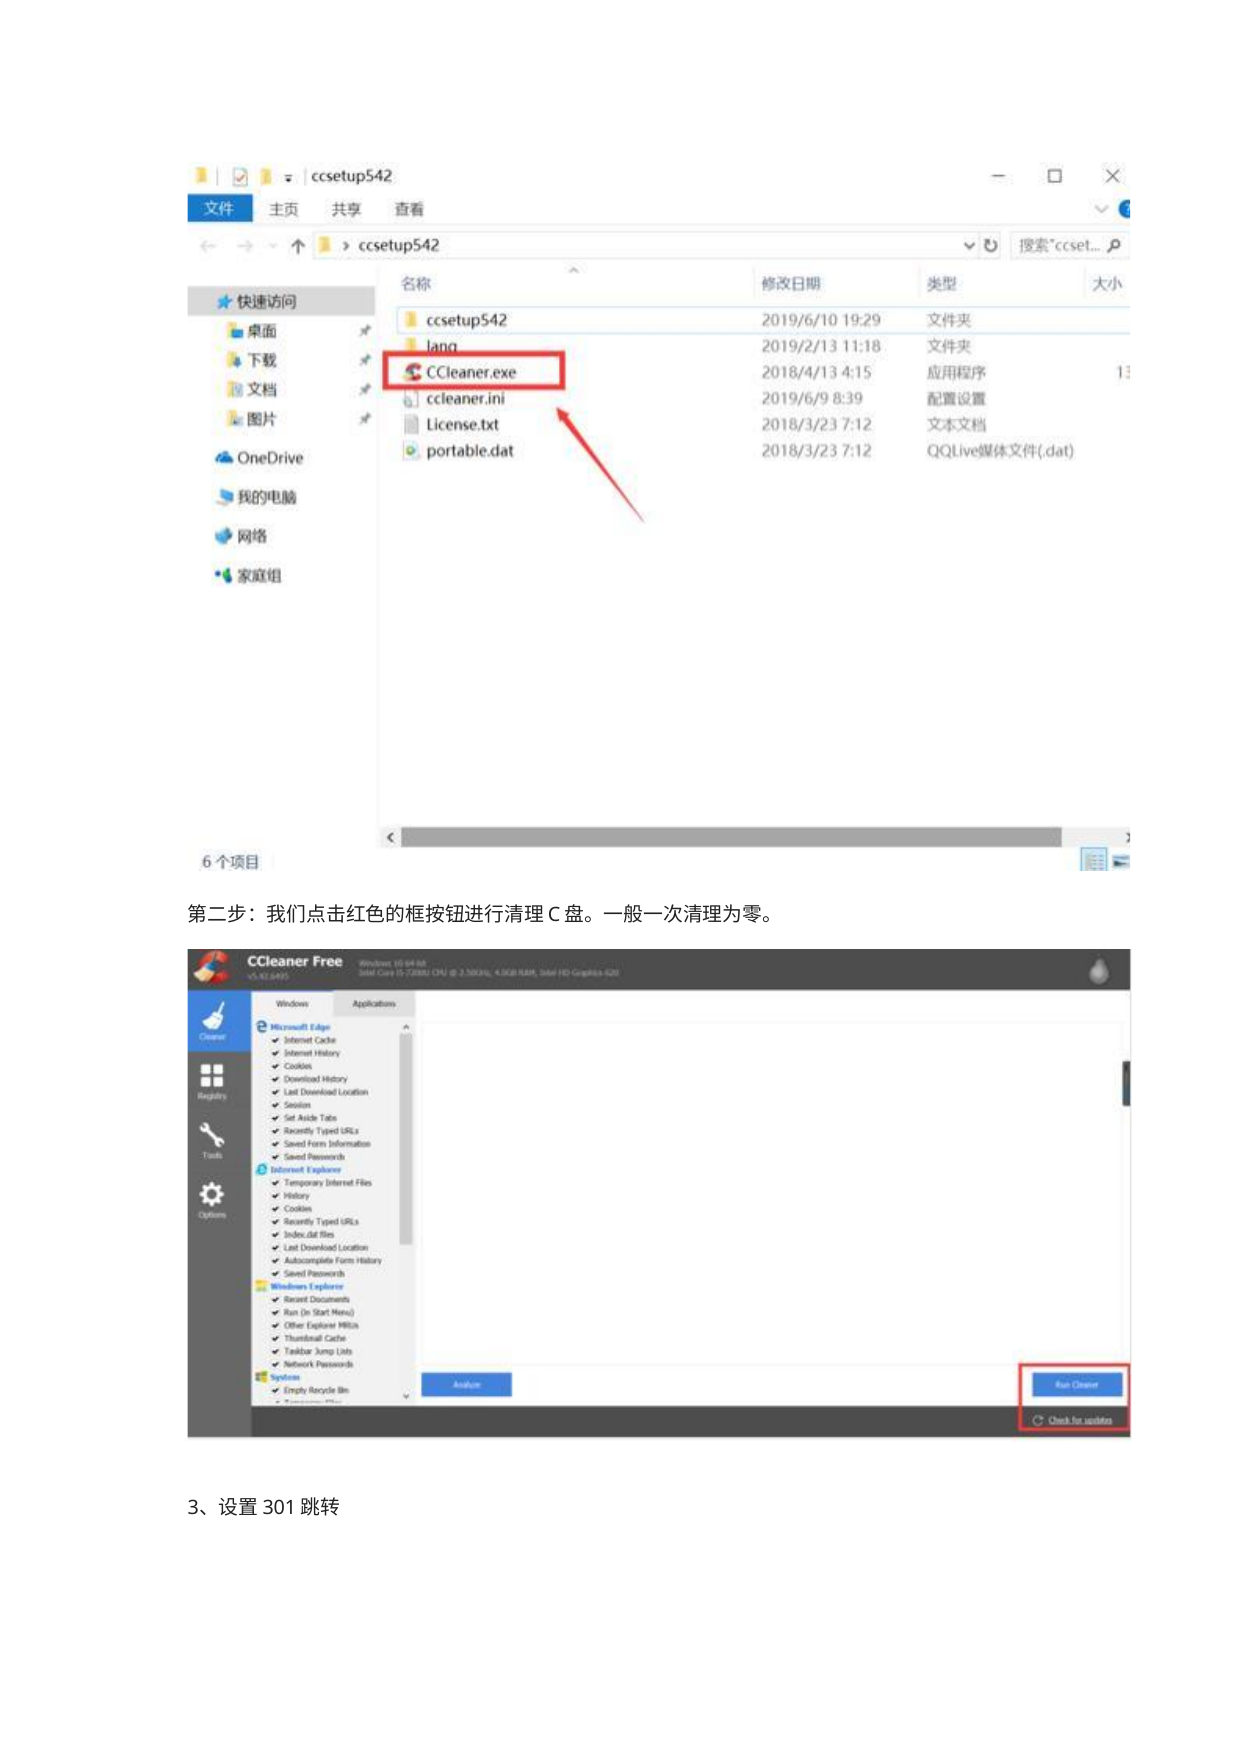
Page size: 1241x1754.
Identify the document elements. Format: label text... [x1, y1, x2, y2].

picture [187, 162, 1130, 871]
text 3、设置301跳转 [187, 1489, 1053, 1522]
text 第二步：我们点击红色的框按钮进行清理C盘。一般一次清理为零。 [187, 897, 1053, 929]
picture [187, 949, 1132, 1442]
